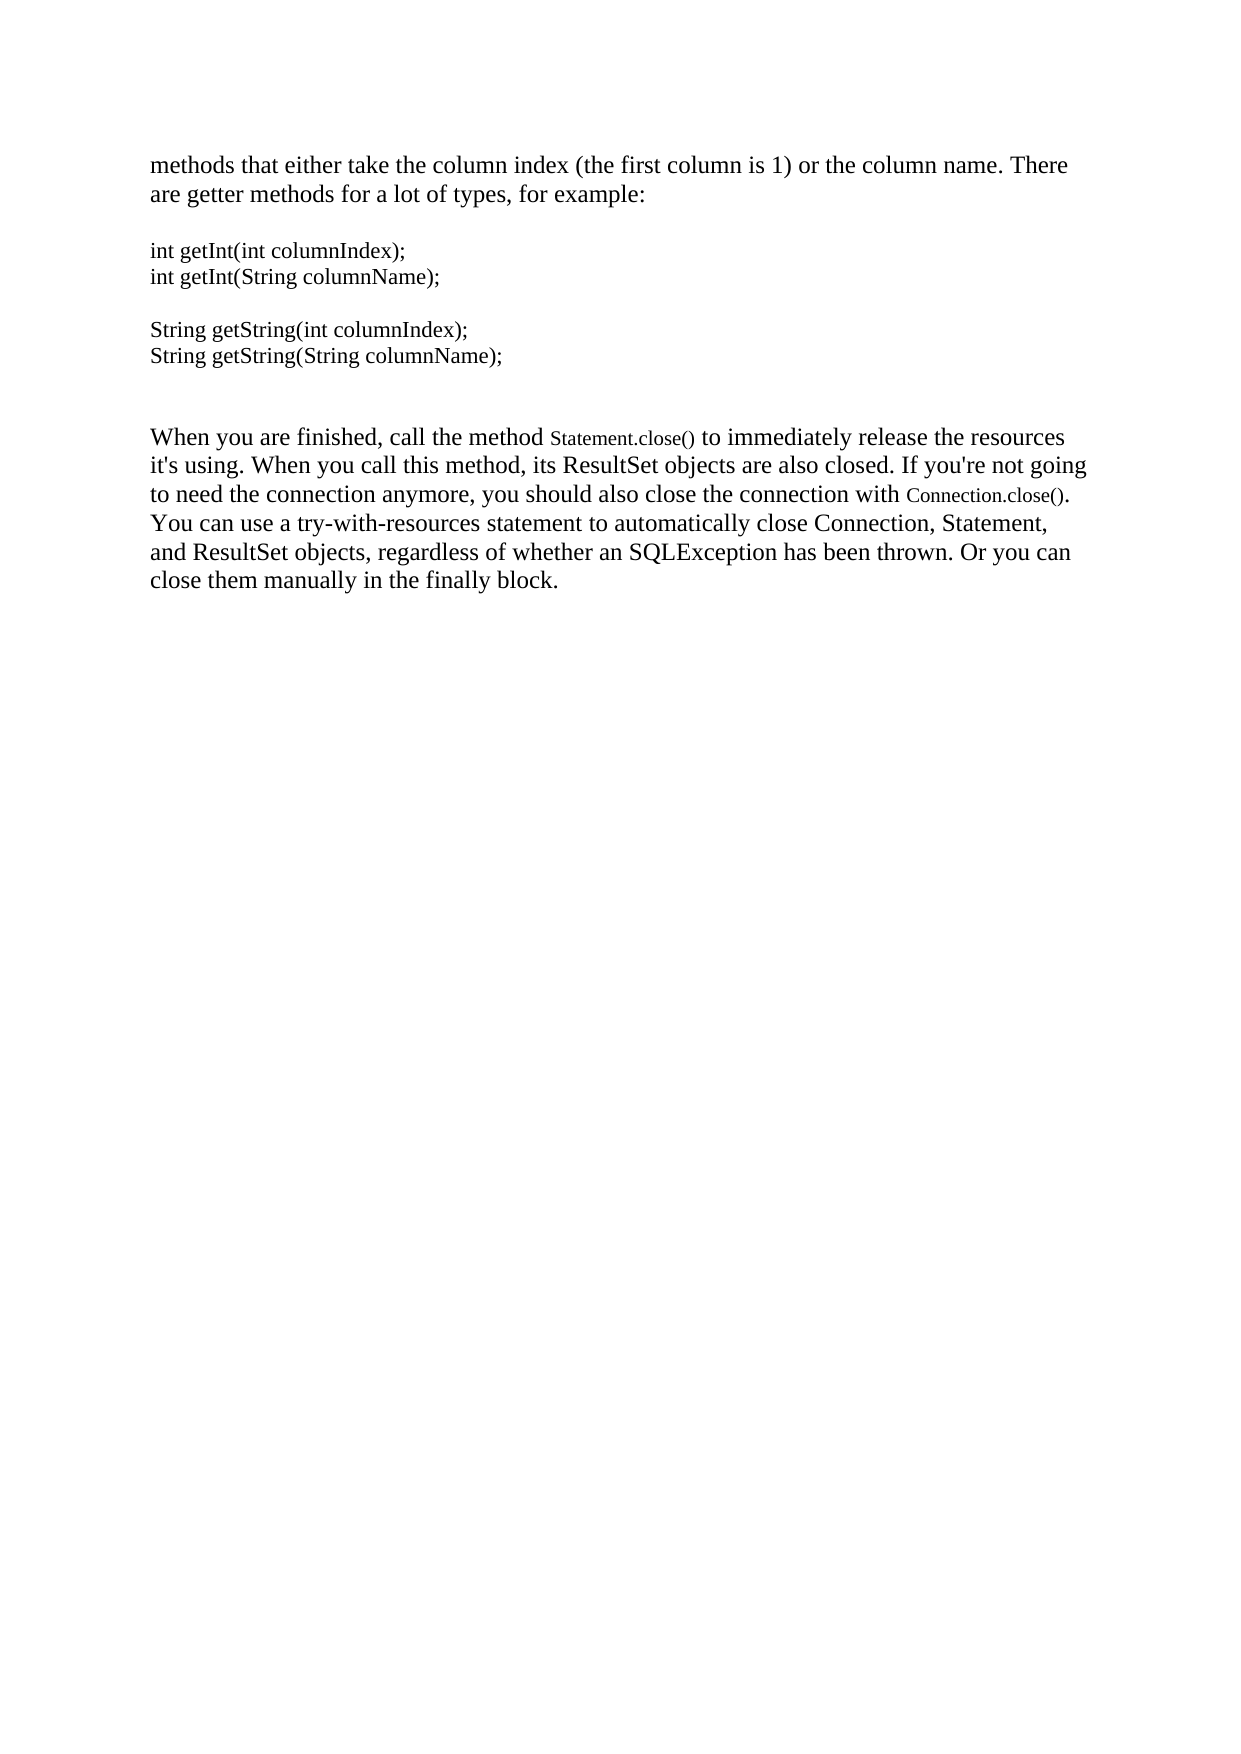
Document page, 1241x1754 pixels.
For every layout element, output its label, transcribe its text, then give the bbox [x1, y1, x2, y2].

text int getInt(int columnIndex); [150, 237, 1090, 263]
text String getString(int columnIndex); [150, 316, 1090, 342]
text int getInt(String columnName); [150, 263, 1090, 289]
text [150, 150, 1090, 207]
text String getString(String columnName); [150, 342, 1090, 368]
text When you are finished, call the method Statement.close() to immediately release the resources it's using. When you call this method, its ResultSet objects are also closed. If you're not going to need the connection anymore, you should also close the connection with Connection.close(). You can use a try-with-resources statement to automatically close Connection, Statement, and ResultSet objects, regardless of whether an SQLException has been thrown. Or you can close them manually in the finally block. [150, 422, 1090, 594]
